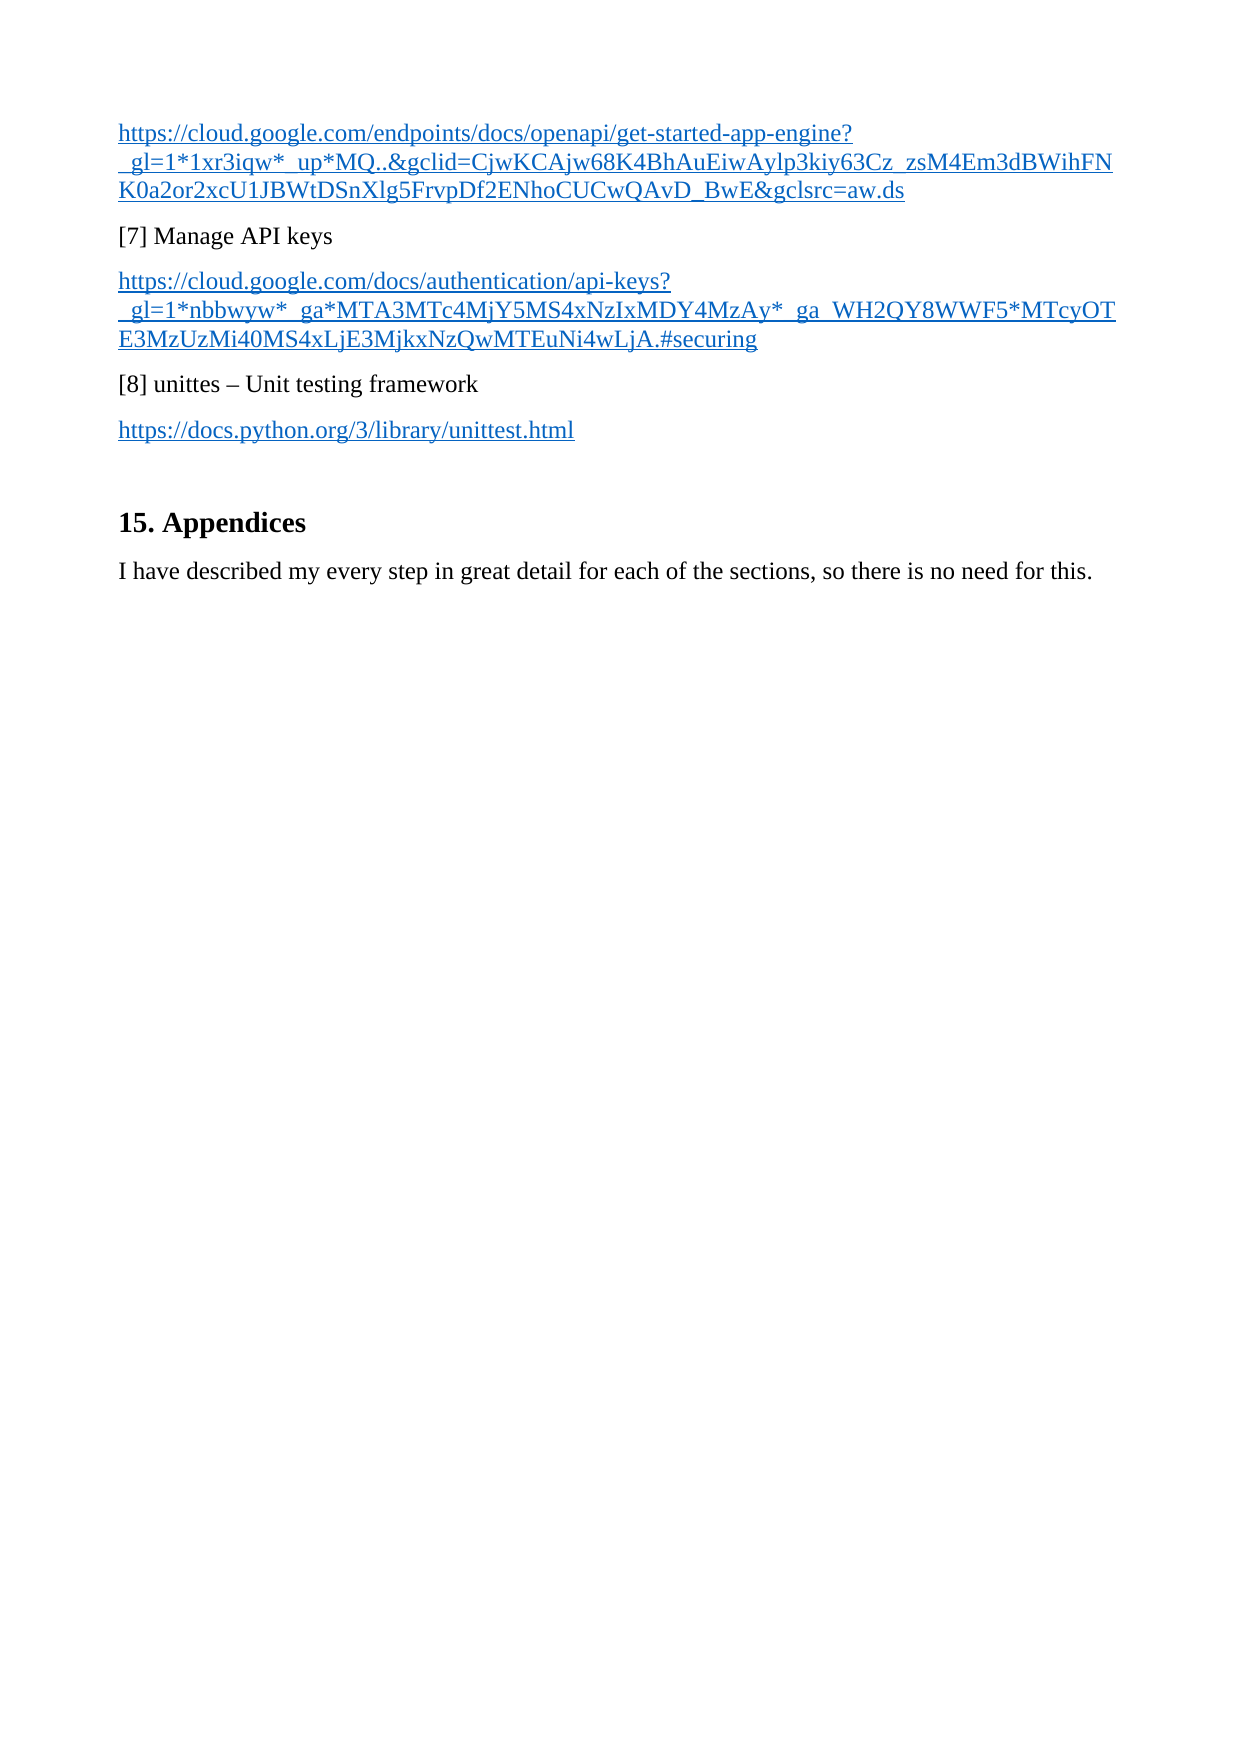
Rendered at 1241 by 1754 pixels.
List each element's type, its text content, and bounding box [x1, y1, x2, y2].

text [7] Manage API keys [118, 221, 1122, 250]
text [8] unittes – Unit testing framework [118, 369, 1122, 398]
text https://cloud.google.com/endpoints/docs/openapi/get-started-app-engine?_gl=1*1xr3iqw*_up*MQ..&gclid=CjwKCAjw68K4BhAuEiwAylp3kiy63Cz_zsM4Em3dBWihFNK0a2or2xcU1JBWtDSnXlg5FrvpDf2ENhoCUCwQAvD_BwE&gclsrc=aw.ds [118, 118, 1122, 204]
text https://docs.python.org/3/library/unittest.html [118, 415, 1122, 443]
text I have described my every step in great detail for each of the sections, so there is no need for this. [118, 556, 1122, 584]
text https://cloud.google.com/docs/authentication/api-keys?_gl=1*nbbwyw*_ga*MTA3MTc4MjY5MS4xNzIxMDY4MzAy*_ga_WH2QY8WWF5*MTcyOTE3MzUzMi40MS4xLjE3MjkxNzQwMTEuNi4wLjA.#securing [118, 266, 1122, 353]
text 15. Appendices [118, 506, 1122, 539]
